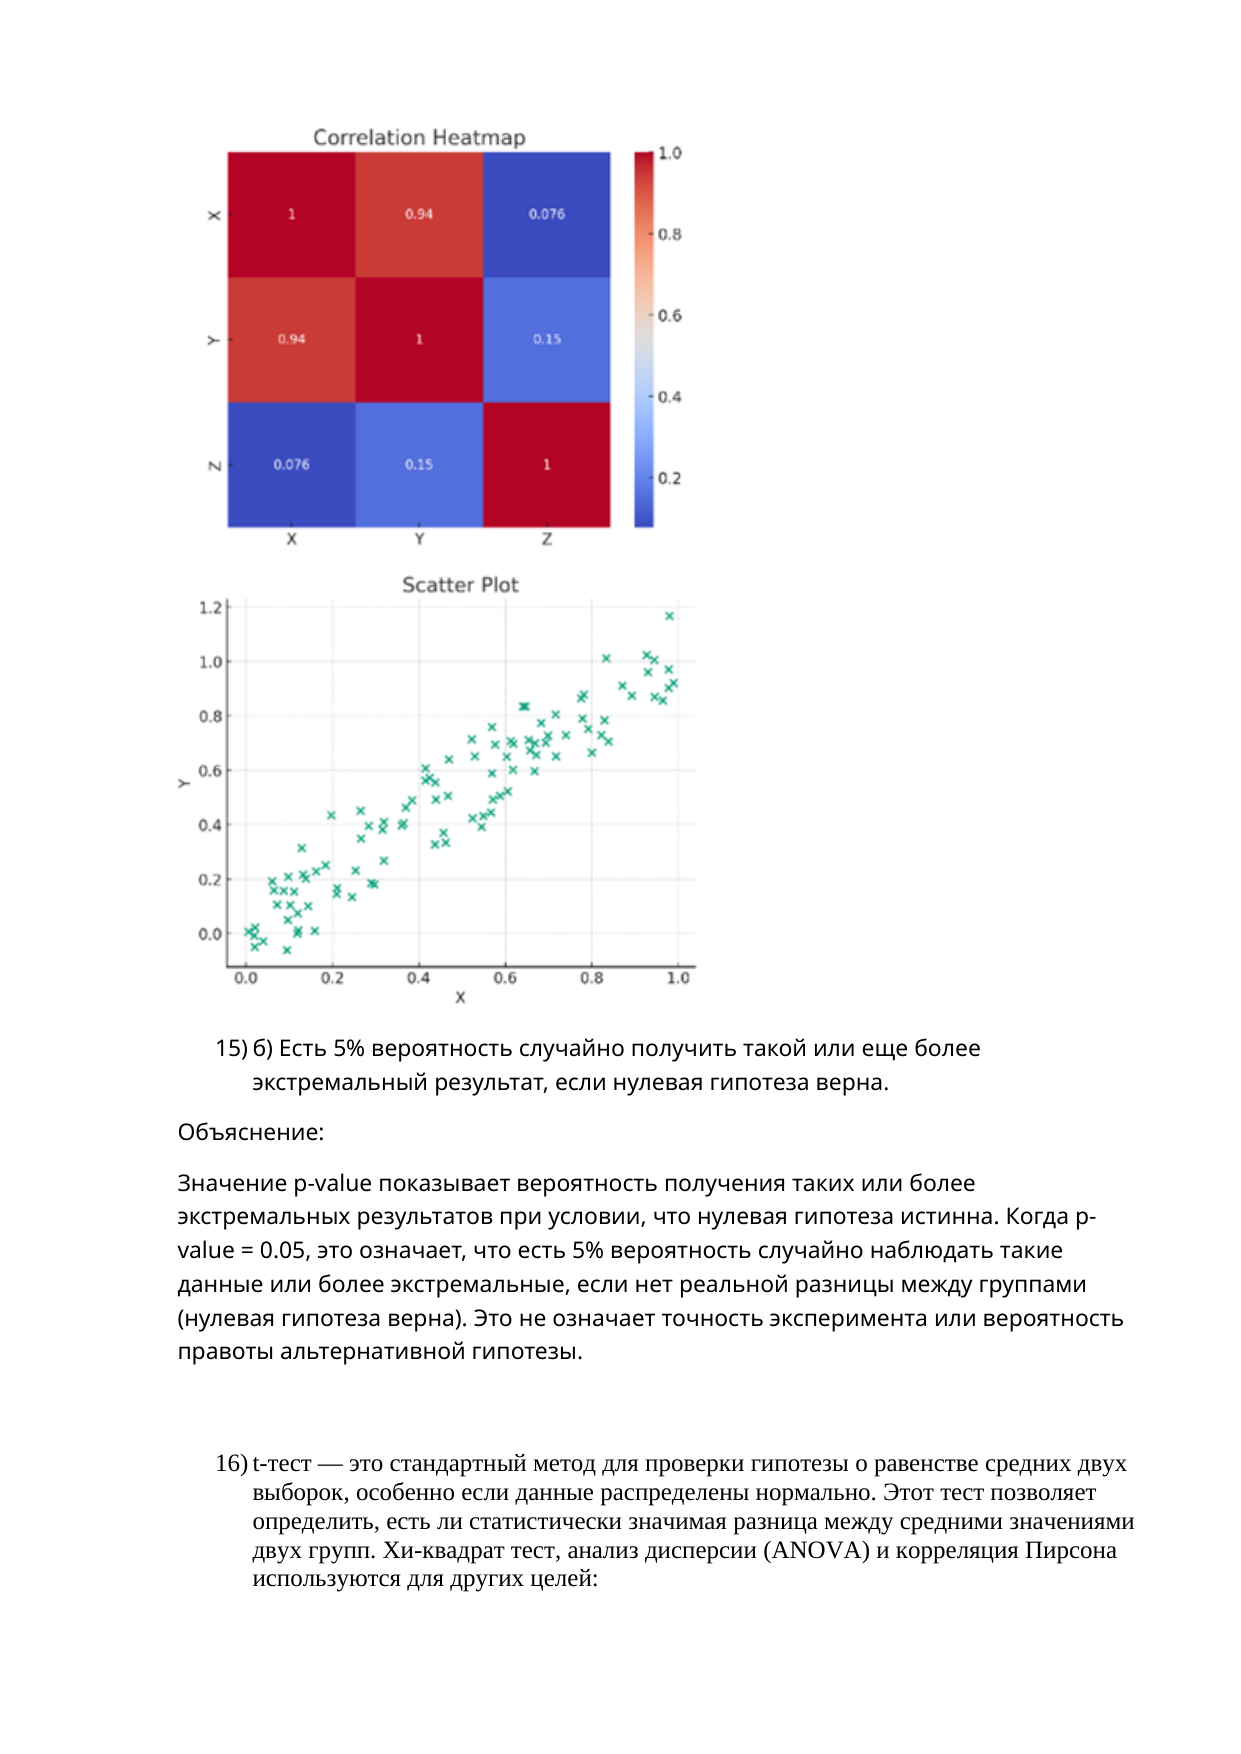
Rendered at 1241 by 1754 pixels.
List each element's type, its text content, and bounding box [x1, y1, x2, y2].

picture [177, 118, 696, 567]
picture [177, 569, 704, 1013]
list t-тест — это стандартный метод для проверки гипотезы о равенстве средних двух выборок, особенно если данные распределены нормально. Этот тест позволяет определить, есть ли статистически значимая разница между средними значениями двух групп. Хи-квадрат тест, анализ дисперсии (ANOVA) и корреляция Пирсона используются для других целей: [215, 1448, 1152, 1592]
text Значение p-value показывает вероятность получения таких или более экстремальных результатов при условии, что нулевая гипотеза истинна. Когда p-value = 0.05, это означает, что есть 5% вероятность случайно наблюдать такие данные или более экстремальные, если нет реальной разницы между группами (нулевая гипотеза верна). Это не означает точность эксперимента или вероятность правоты альтернативной гипотезы. [177, 1166, 1152, 1366]
text Объяснение: [177, 1116, 1152, 1147]
list б) Есть 5% вероятность случайно получить такой или еще более экстремальный результат, если нулевая гипотеза верна. [215, 1032, 1152, 1097]
